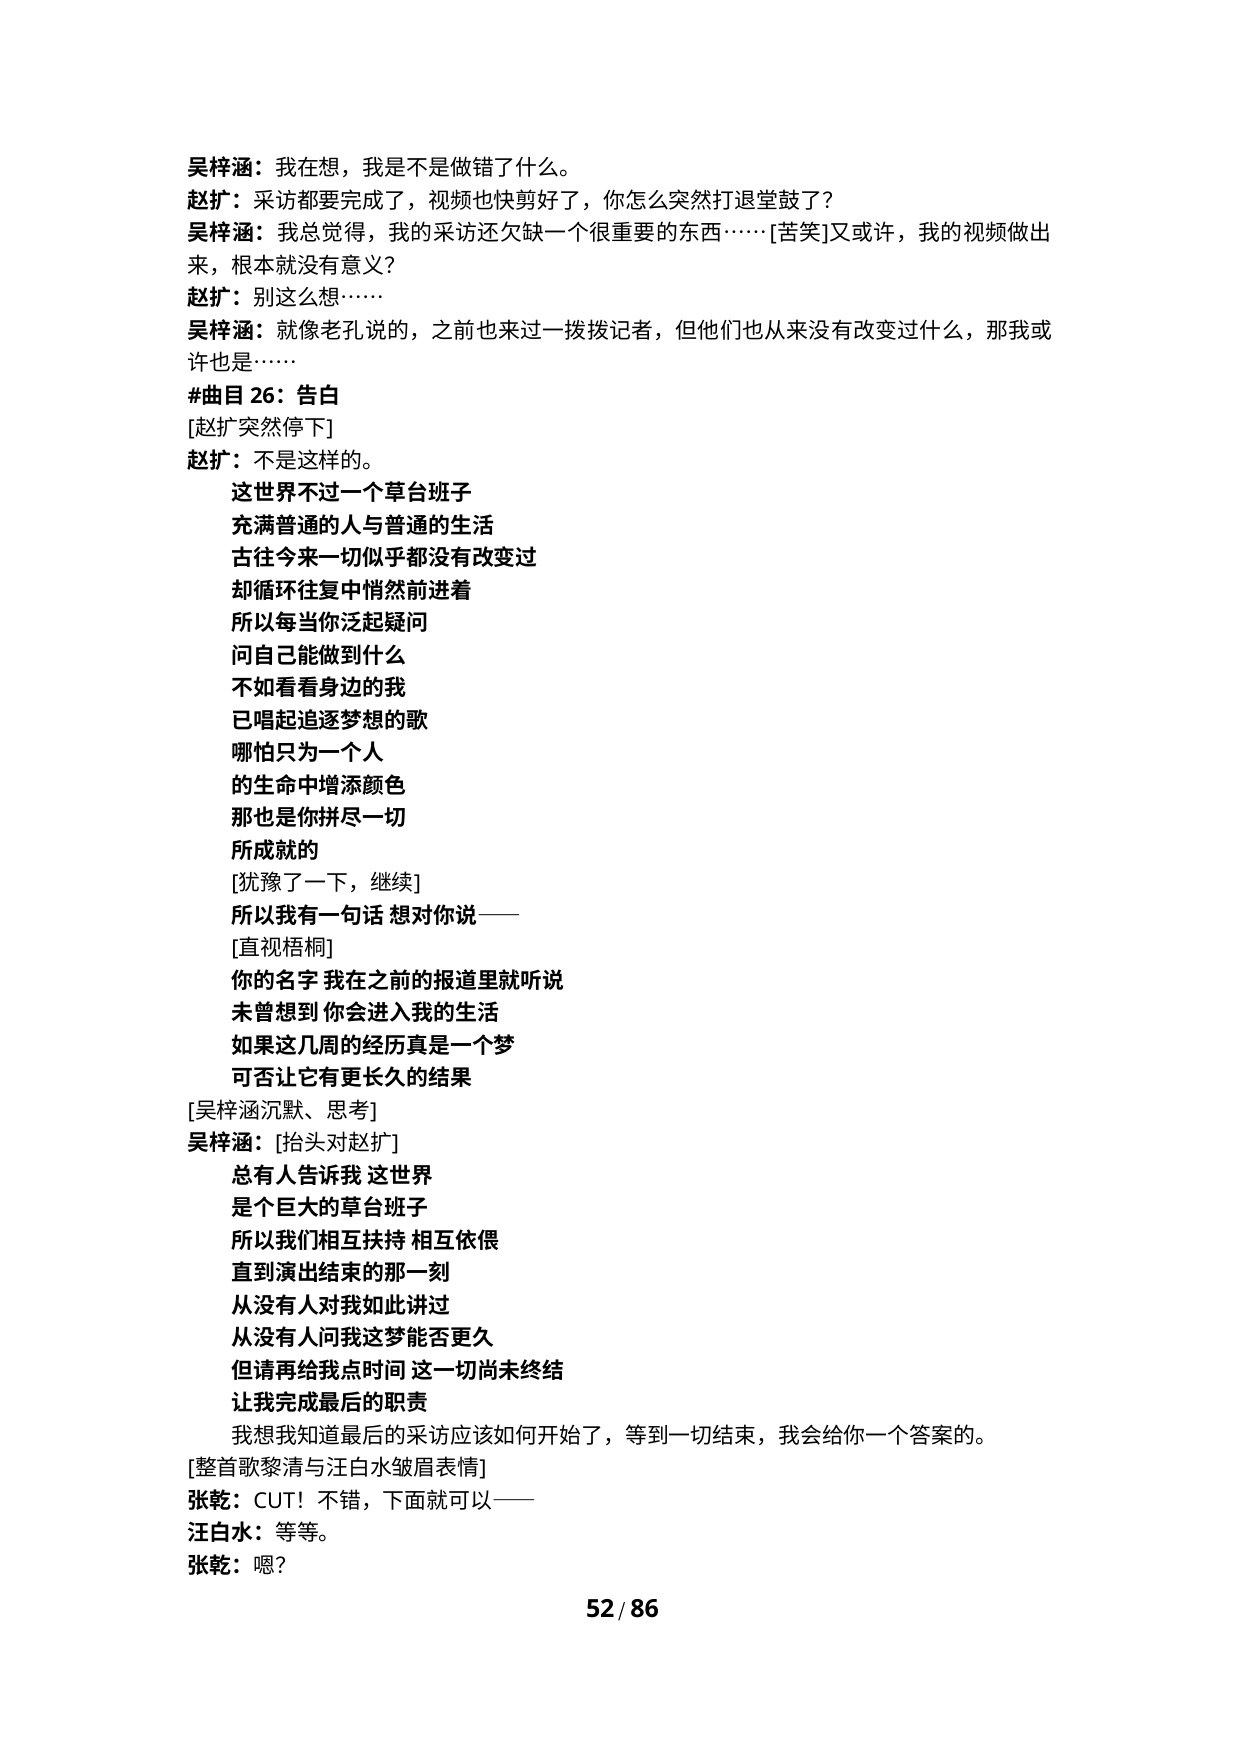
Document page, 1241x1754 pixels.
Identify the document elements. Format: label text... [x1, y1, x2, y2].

text #曲目26：告白 [187, 377, 1053, 410]
text 赵扩：别这么想…… [187, 280, 1053, 312]
text 我想我知道最后的采访应该如何开始了，等到一切结束，我会给你一个答案的。 [231, 1417, 1053, 1450]
text 从没有人问我这梦能否更久 [231, 1320, 1053, 1352]
text [赵扩突然停下] [187, 410, 1053, 442]
text 赵扩：采访都要完成了，视频也快剪好了，你怎么突然打退堂鼓了？ [187, 182, 1053, 215]
text 的生命中增添颜色 [231, 767, 1053, 800]
text 吴梓涵：我总觉得，我的采访还欠缺一个很重要的东西……[苦笑]又或许，我的视频做出来，根本就没有意义？ [187, 215, 1053, 280]
text 吴梓涵：我在想，我是不是做错了什么。 [187, 150, 1053, 182]
text 所以我有一句话 想对你说—— [231, 897, 1053, 930]
text [直视梧桐] [231, 930, 1053, 962]
text 你的名字 我在之前的报道里就听说 [231, 962, 1053, 995]
text 却循环往复中悄然前进着 [231, 572, 1053, 605]
text 所以每当你泛起疑问 [231, 605, 1053, 637]
text 问自己能做到什么 [231, 637, 1053, 670]
text 如果这几周的经历真是一个梦 [231, 1027, 1053, 1060]
text 但请再给我点时间 这一切尚未终结 [231, 1352, 1053, 1385]
text [犹豫了一下，继续] [231, 865, 1053, 897]
text 不如看看身边的我 [231, 670, 1053, 702]
text 古往今来一切似乎都没有改变过 [231, 540, 1053, 572]
text 吴梓涵：就像老孔说的，之前也来过一拨拨记者，但他们也从来没有改变过什么，那我或许也是…… [187, 312, 1053, 377]
text 直到演出结束的那一刻 [231, 1255, 1053, 1287]
text 所以我们相互扶持 相互依偎 [231, 1222, 1053, 1255]
text 总有人告诉我 这世界 [231, 1157, 1053, 1190]
text 已唱起追逐梦想的歌 [231, 702, 1053, 735]
text 汪白水：等等。 [187, 1515, 1053, 1547]
text 所成就的 [231, 832, 1053, 865]
text 吴梓涵：[抬头对赵扩] [187, 1125, 1053, 1157]
text 从没有人对我如此讲过 [231, 1287, 1053, 1320]
text 可否让它有更长久的结果 [231, 1060, 1053, 1092]
text 张乾：CUT！不错，下面就可以—— [187, 1482, 1053, 1515]
text [吴梓涵沉默、思考] [187, 1092, 1053, 1125]
text 哪怕只为一个人 [231, 735, 1053, 767]
text [整首歌黎清与汪白水皱眉表情] [187, 1450, 1053, 1482]
text 未曾想到 你会进入我的生活 [231, 995, 1053, 1027]
text 张乾：嗯？ [187, 1547, 1053, 1580]
text 充满普通的人与普通的生活 [231, 507, 1053, 540]
text 让我完成最后的职责 [231, 1385, 1053, 1417]
text 是个巨大的草台班子 [231, 1190, 1053, 1222]
text 那也是你拼尽一切 [231, 800, 1053, 832]
text 这世界不过一个草台班子 [231, 475, 1053, 507]
text 赵扩：不是这样的。 [187, 442, 1053, 475]
